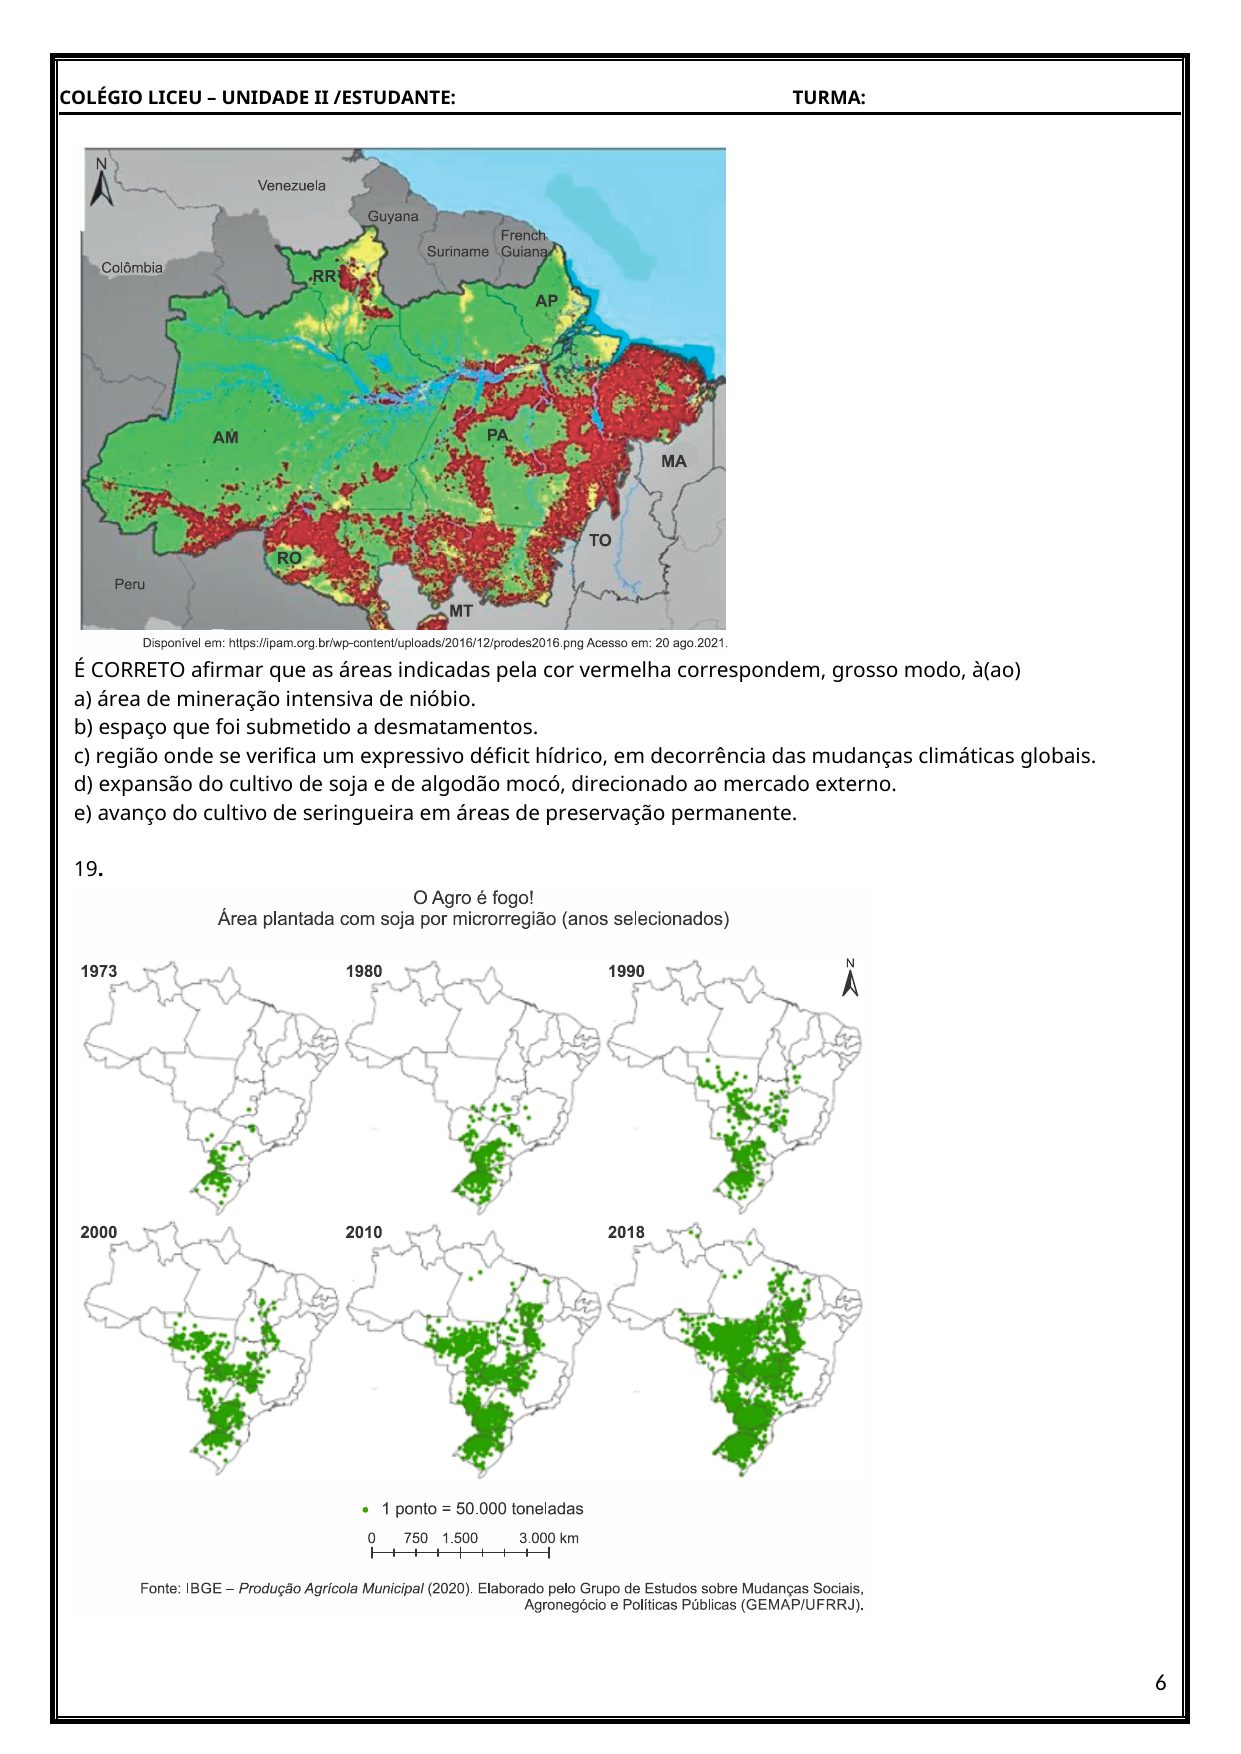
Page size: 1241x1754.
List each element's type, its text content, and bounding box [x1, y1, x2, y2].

text 19. [74, 854, 1167, 883]
text d) expansão do cultivo de soja e de algodão mocó, direcionado ao mercado externo. [74, 769, 1167, 798]
text a) área de mineração intensiva de nióbio. [74, 684, 1167, 712]
text e) avanço do cultivo de seringueira em áreas de preservação permanente. [74, 798, 1167, 826]
text b) espaço que foi submetido a desmatamentos. [74, 712, 1167, 741]
text c) região onde se verifica um expressivo déficit hídrico, em decorrência das mudanças climáticas globais. [74, 741, 1167, 769]
text É CORRETO afirmar que as áreas indicadas pela cor vermelha correspondem, grosso modo, à(ao) [74, 656, 1167, 684]
